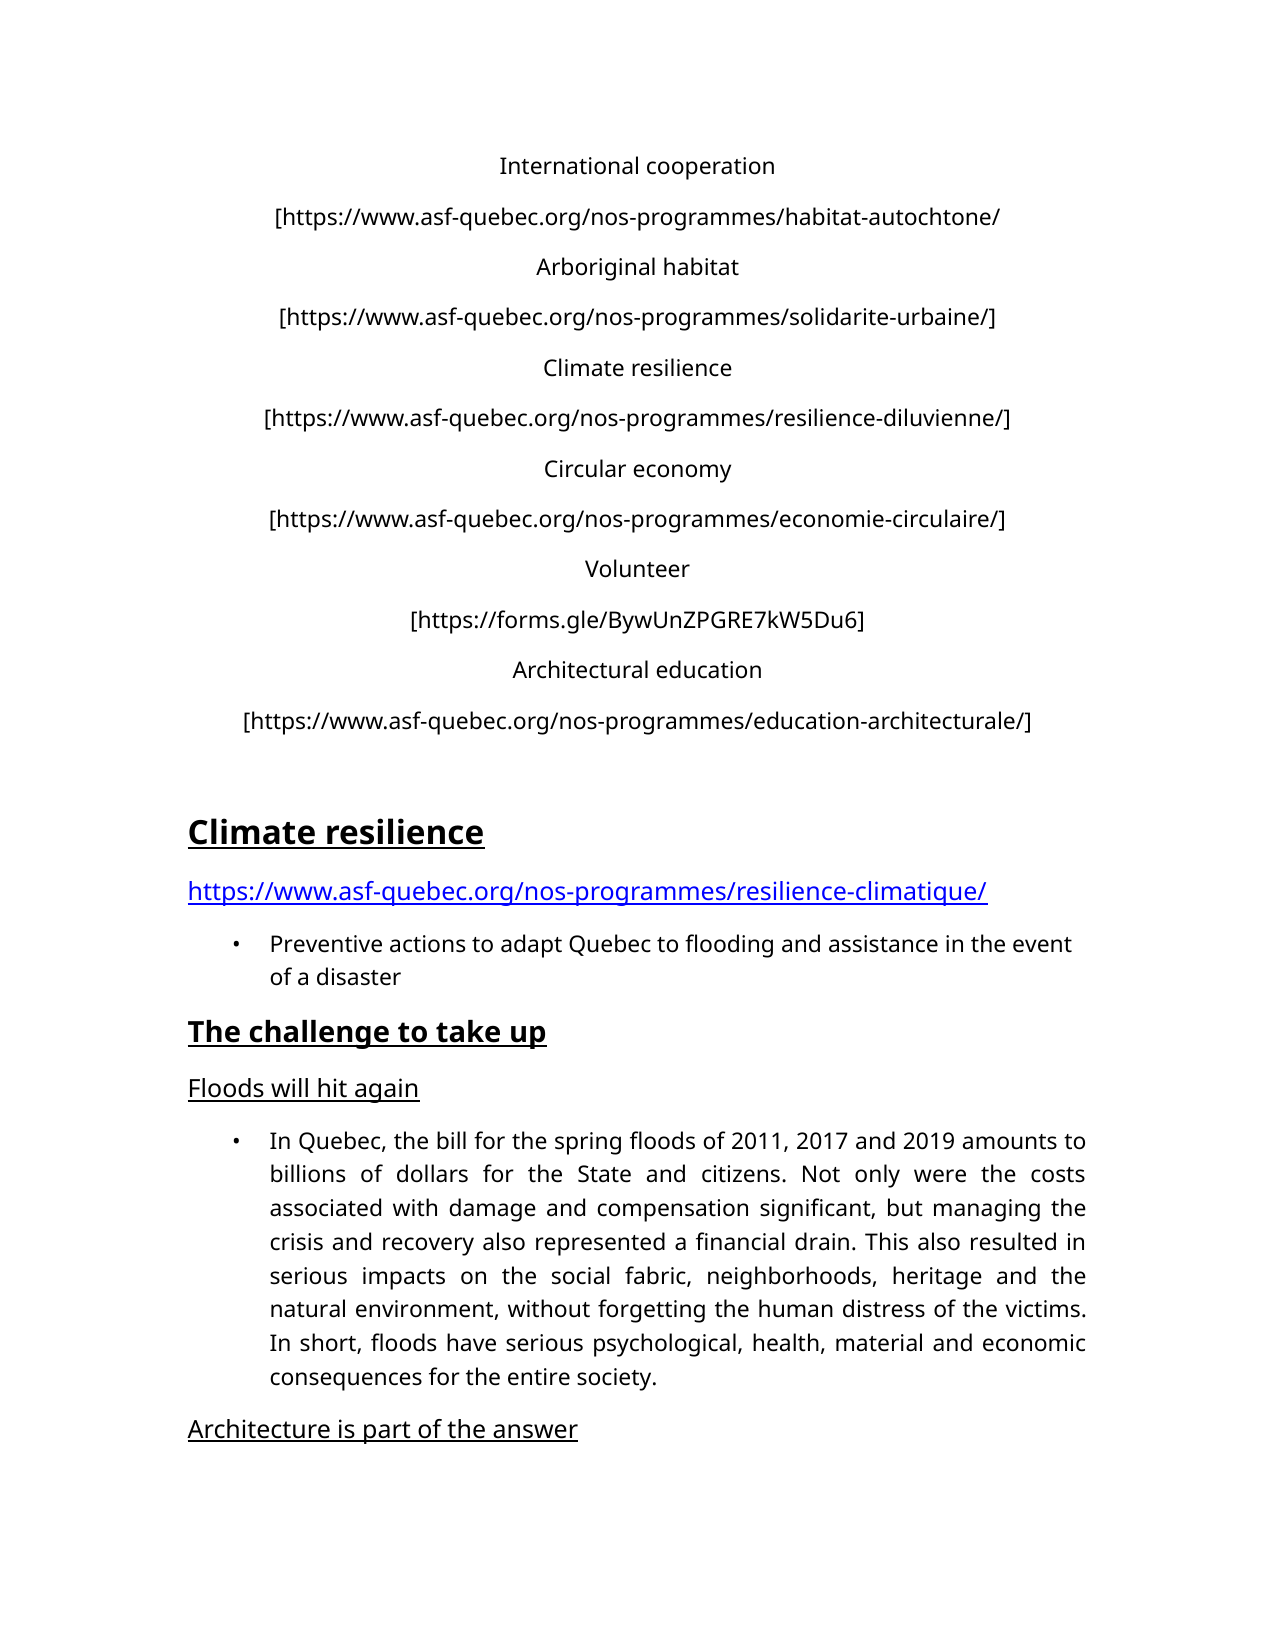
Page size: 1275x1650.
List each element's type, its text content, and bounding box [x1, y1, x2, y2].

text [https://forms.gle/BywUnZPGRE7kW5Du6] [187, 604, 1087, 635]
list In Quebec, the bill for the spring floods of 2011, 2017 and 2019 amounts to billions of dollars for the State and citizens. Not only were the costs associated with damage and compensation significant, but managing the crisis and recovery also represented a financial drain. This also resulted in serious impacts on the social fabric, neighborhoods, heritage and the natural environment, without forgetting the human distress of the victims. In short, floods have serious psychological, health, material and economic consequences for the entire society. [232, 1124, 1087, 1392]
text https://www.asf-quebec.org/nos-programmes/resilience-climatique/ [187, 874, 1087, 908]
text Circular economy [187, 452, 1087, 484]
text International cooperation [187, 150, 1087, 181]
text Climate resilience [187, 352, 1087, 383]
text Volunteer [187, 553, 1087, 584]
text Arboriginal habitat [187, 251, 1087, 282]
text [https://www.asf-quebec.org/nos-programmes/resilience-diluvienne/] [187, 402, 1087, 433]
text [https://www.asf-quebec.org/nos-programmes/habitat-autochtone/ [187, 200, 1087, 232]
text Architectural education [187, 654, 1087, 685]
text Climate resilience [187, 808, 1087, 854]
text [https://www.asf-quebec.org/nos-programmes/solidarite-urbaine/] [187, 301, 1087, 332]
list Preventive actions to adapt Quebec to flooding and assistance in the event of a disaster [232, 927, 1087, 992]
text [https://www.asf-quebec.org/nos-programmes/economie-circulaire/] [187, 503, 1087, 534]
text [https://www.asf-quebec.org/nos-programmes/education-architecturale/] [187, 704, 1087, 736]
text Architecture is part of the answer [187, 1411, 1087, 1445]
text The challenge to take up [187, 1012, 1087, 1051]
text Floods will hit again [187, 1071, 1087, 1105]
